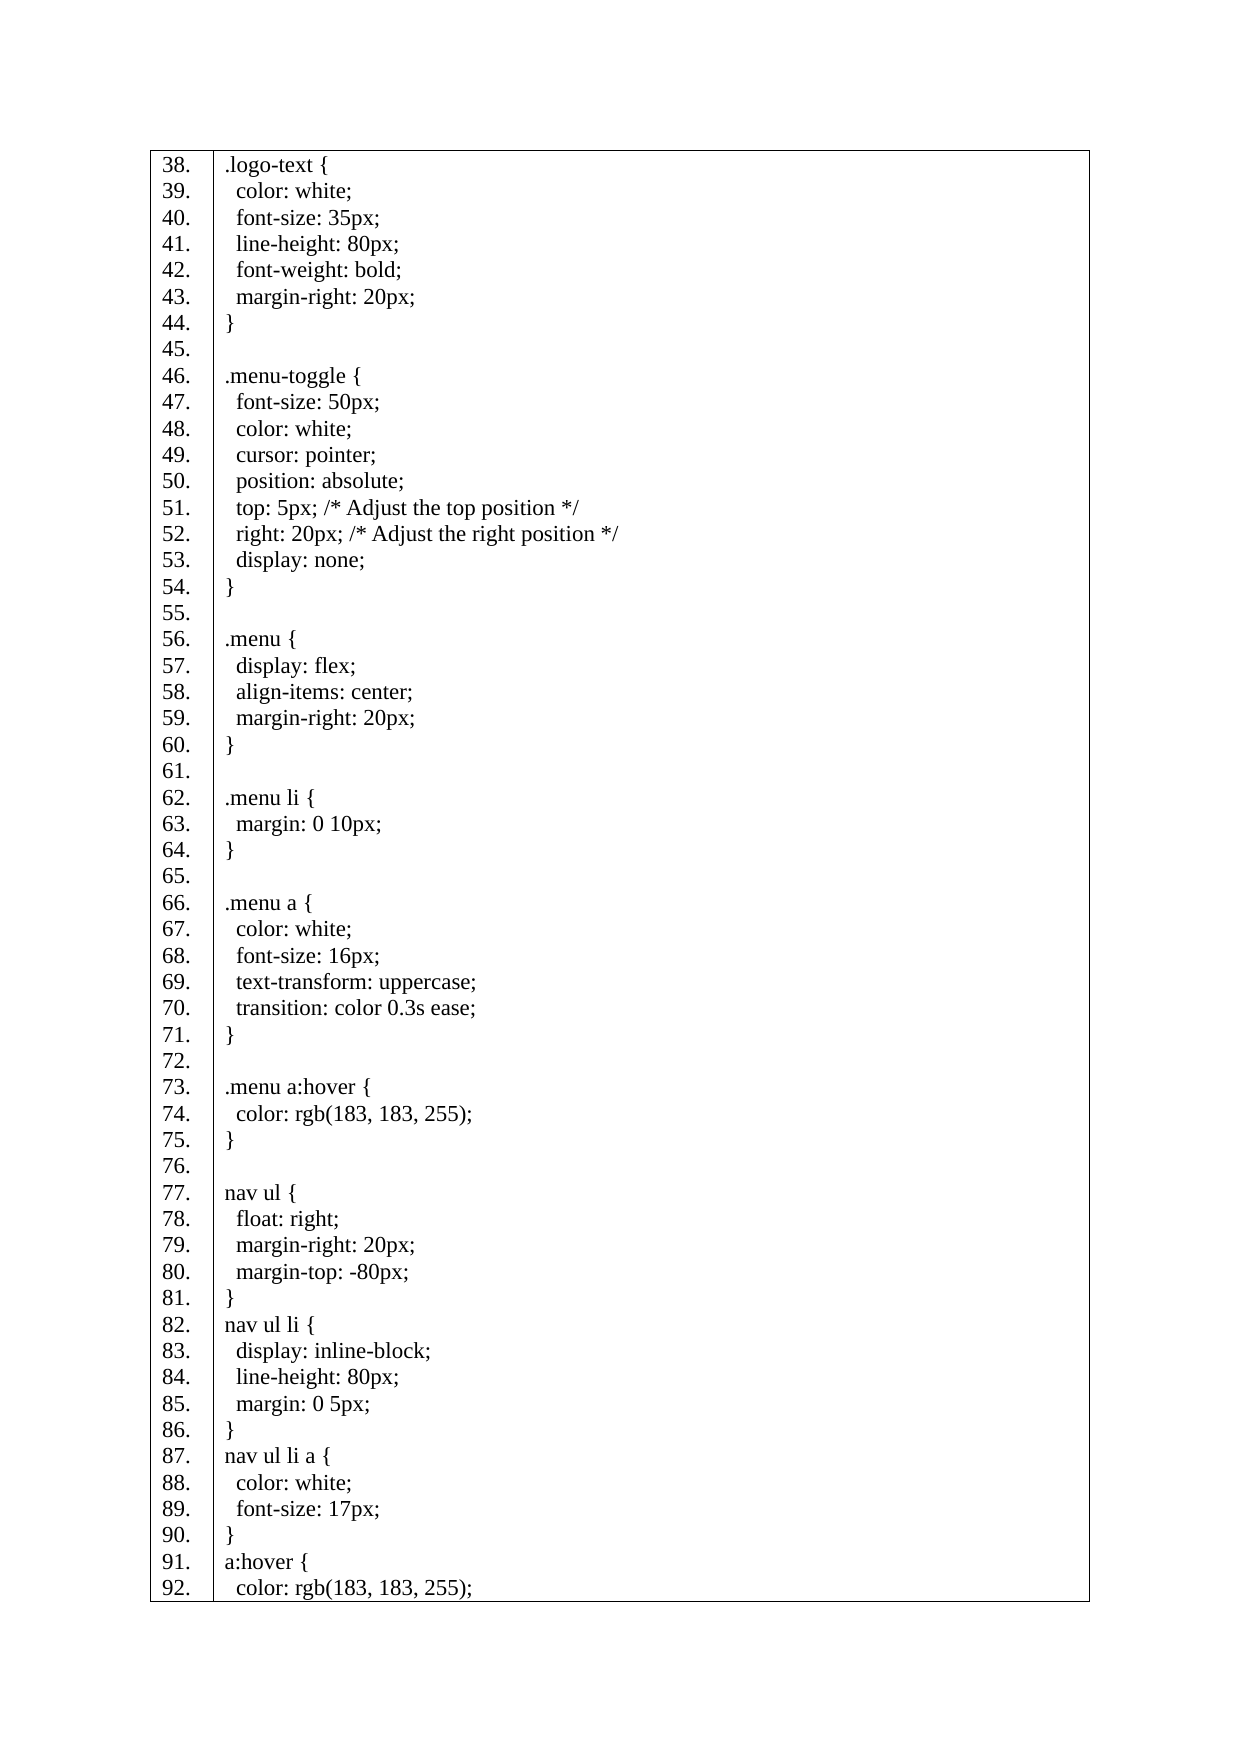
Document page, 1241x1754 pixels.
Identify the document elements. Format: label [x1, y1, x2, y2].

table_cell [214, 151, 1089, 1601]
table_cell [151, 151, 213, 1601]
